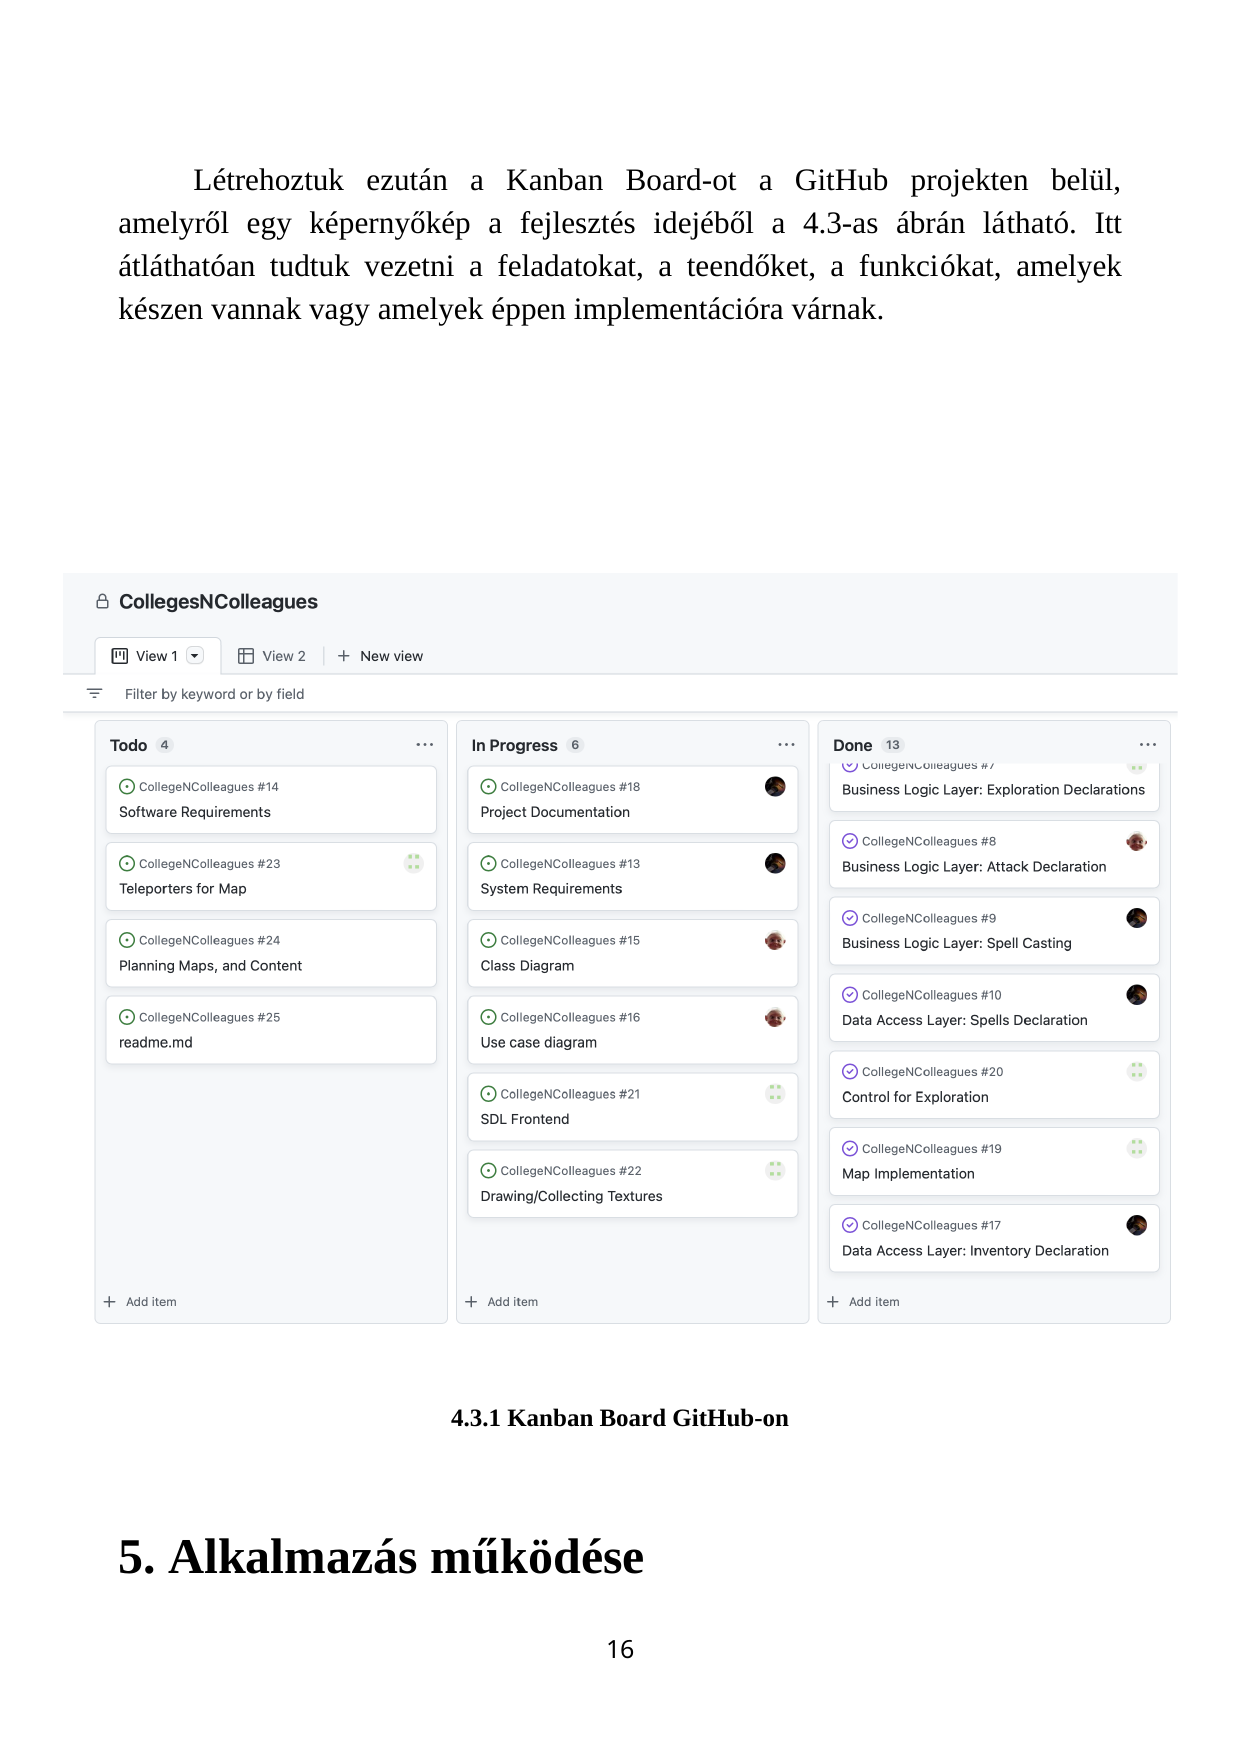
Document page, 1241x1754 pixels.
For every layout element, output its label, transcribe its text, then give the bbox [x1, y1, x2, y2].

text Létrehoztuk ezután a Kanban Board-ot a GitHub projekten belül, amelyről egy képernyőkép a fejlesztés idejéből a 4.3-as ábrán látható. Itt átláthatóan tudtuk vezetni a feladatokat, a teendőket, a funkciókat, amelyek készen vannak vagy amelyek éppen implementációra várnak. [118, 161, 1122, 327]
picture [62, 573, 1178, 1329]
text 5. Alkalmazás működése [118, 1527, 1122, 1585]
